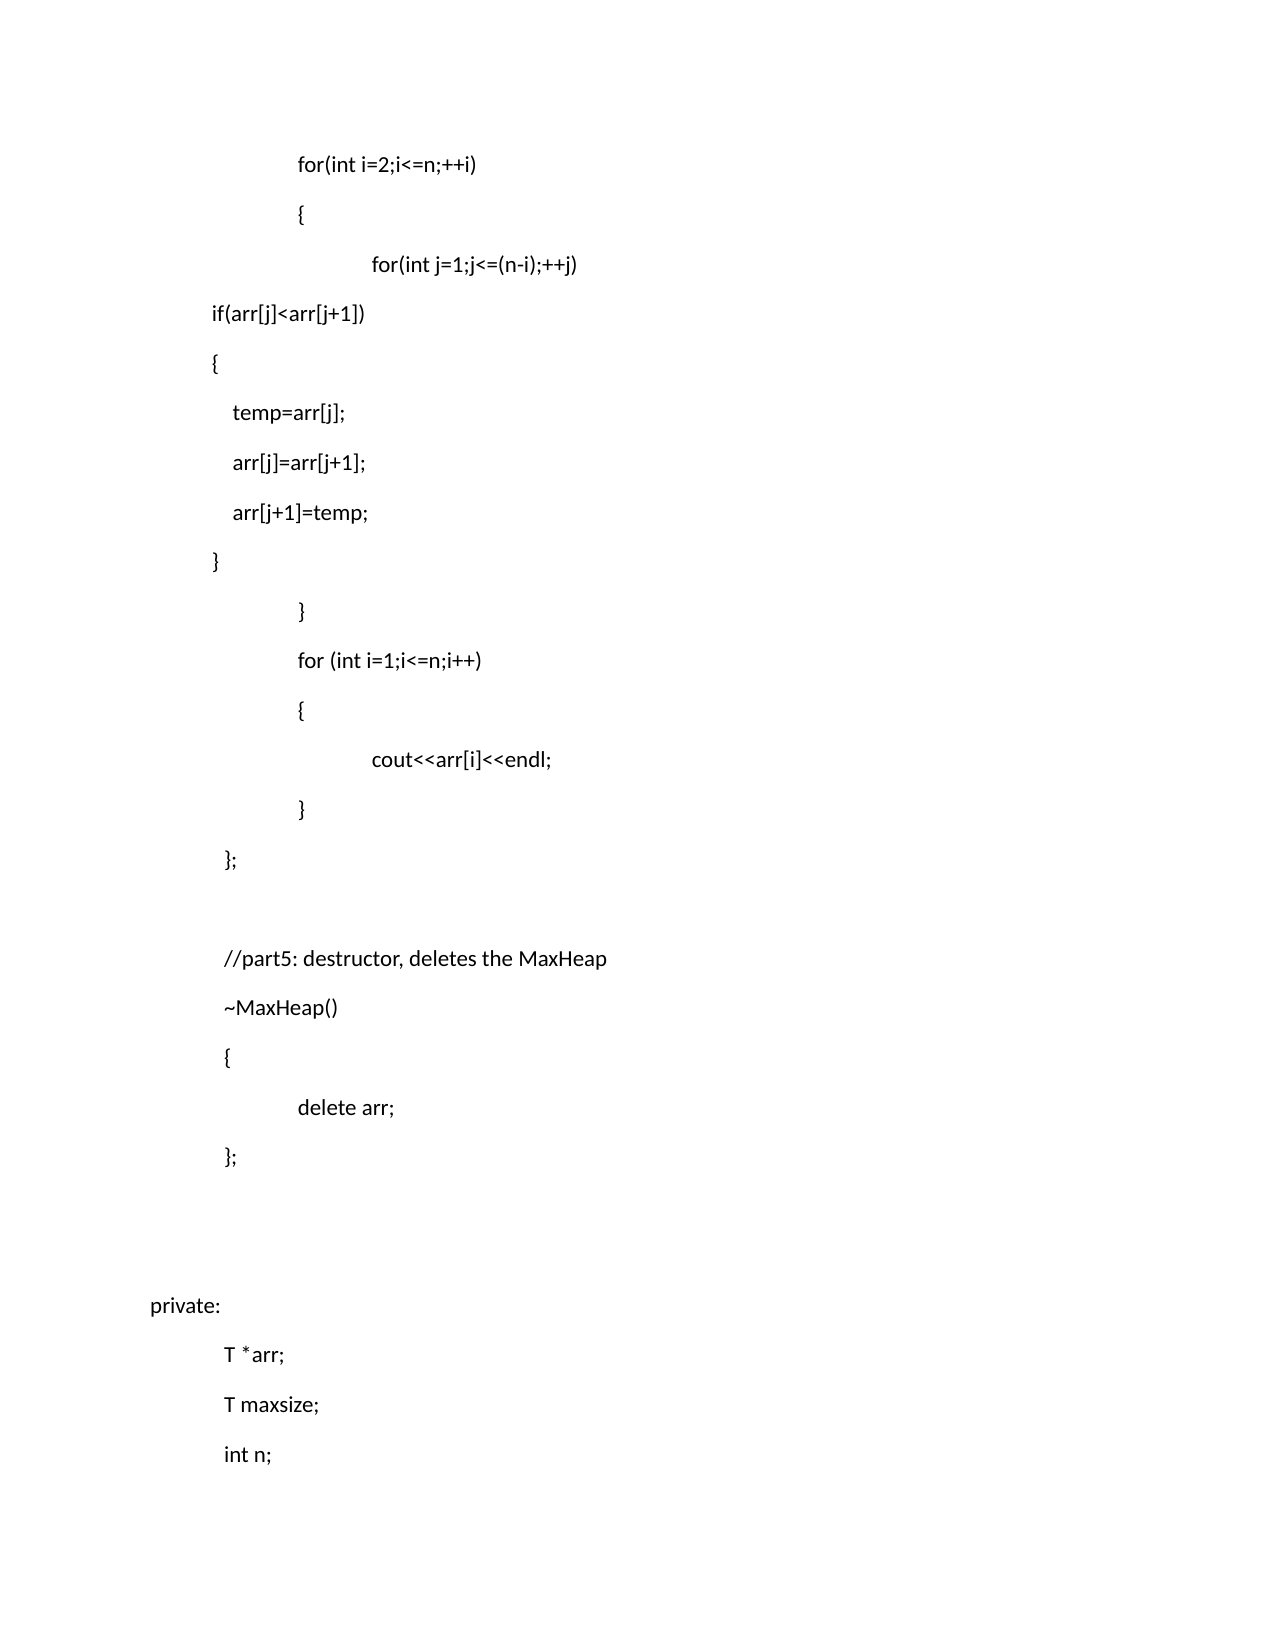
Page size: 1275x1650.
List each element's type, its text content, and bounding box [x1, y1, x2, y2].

text for (int i=1;i<=n;i++) [150, 646, 1125, 674]
text if(arr[j]<arr[j+1]) [150, 299, 1125, 327]
text }; [150, 844, 1125, 873]
text arr[j]=arr[j+1]; [150, 447, 1125, 476]
text } [150, 547, 1125, 575]
text { [150, 1042, 1125, 1071]
text T maxsize; [150, 1389, 1125, 1418]
text for(int j=1;j<=(n-i);++j) [150, 249, 1125, 278]
text for(int i=2;i<=n;++i) [150, 150, 1125, 179]
text { [150, 199, 1125, 228]
text { [150, 695, 1125, 724]
text }; [150, 1142, 1125, 1170]
text T *arr; [150, 1340, 1125, 1369]
text int n; [150, 1439, 1125, 1468]
text ~MaxHeap() [150, 993, 1125, 1022]
text //part5: destructor, deletes the MaxHeap [150, 943, 1125, 972]
text } [150, 596, 1125, 625]
text private: [150, 1290, 1125, 1319]
text { [150, 348, 1125, 377]
text cout<<arr[i]<<endl; [150, 745, 1125, 774]
text delete arr; [150, 1092, 1125, 1121]
text } [150, 794, 1125, 823]
text temp=arr[j]; [150, 398, 1125, 427]
text arr[j+1]=temp; [150, 497, 1125, 526]
